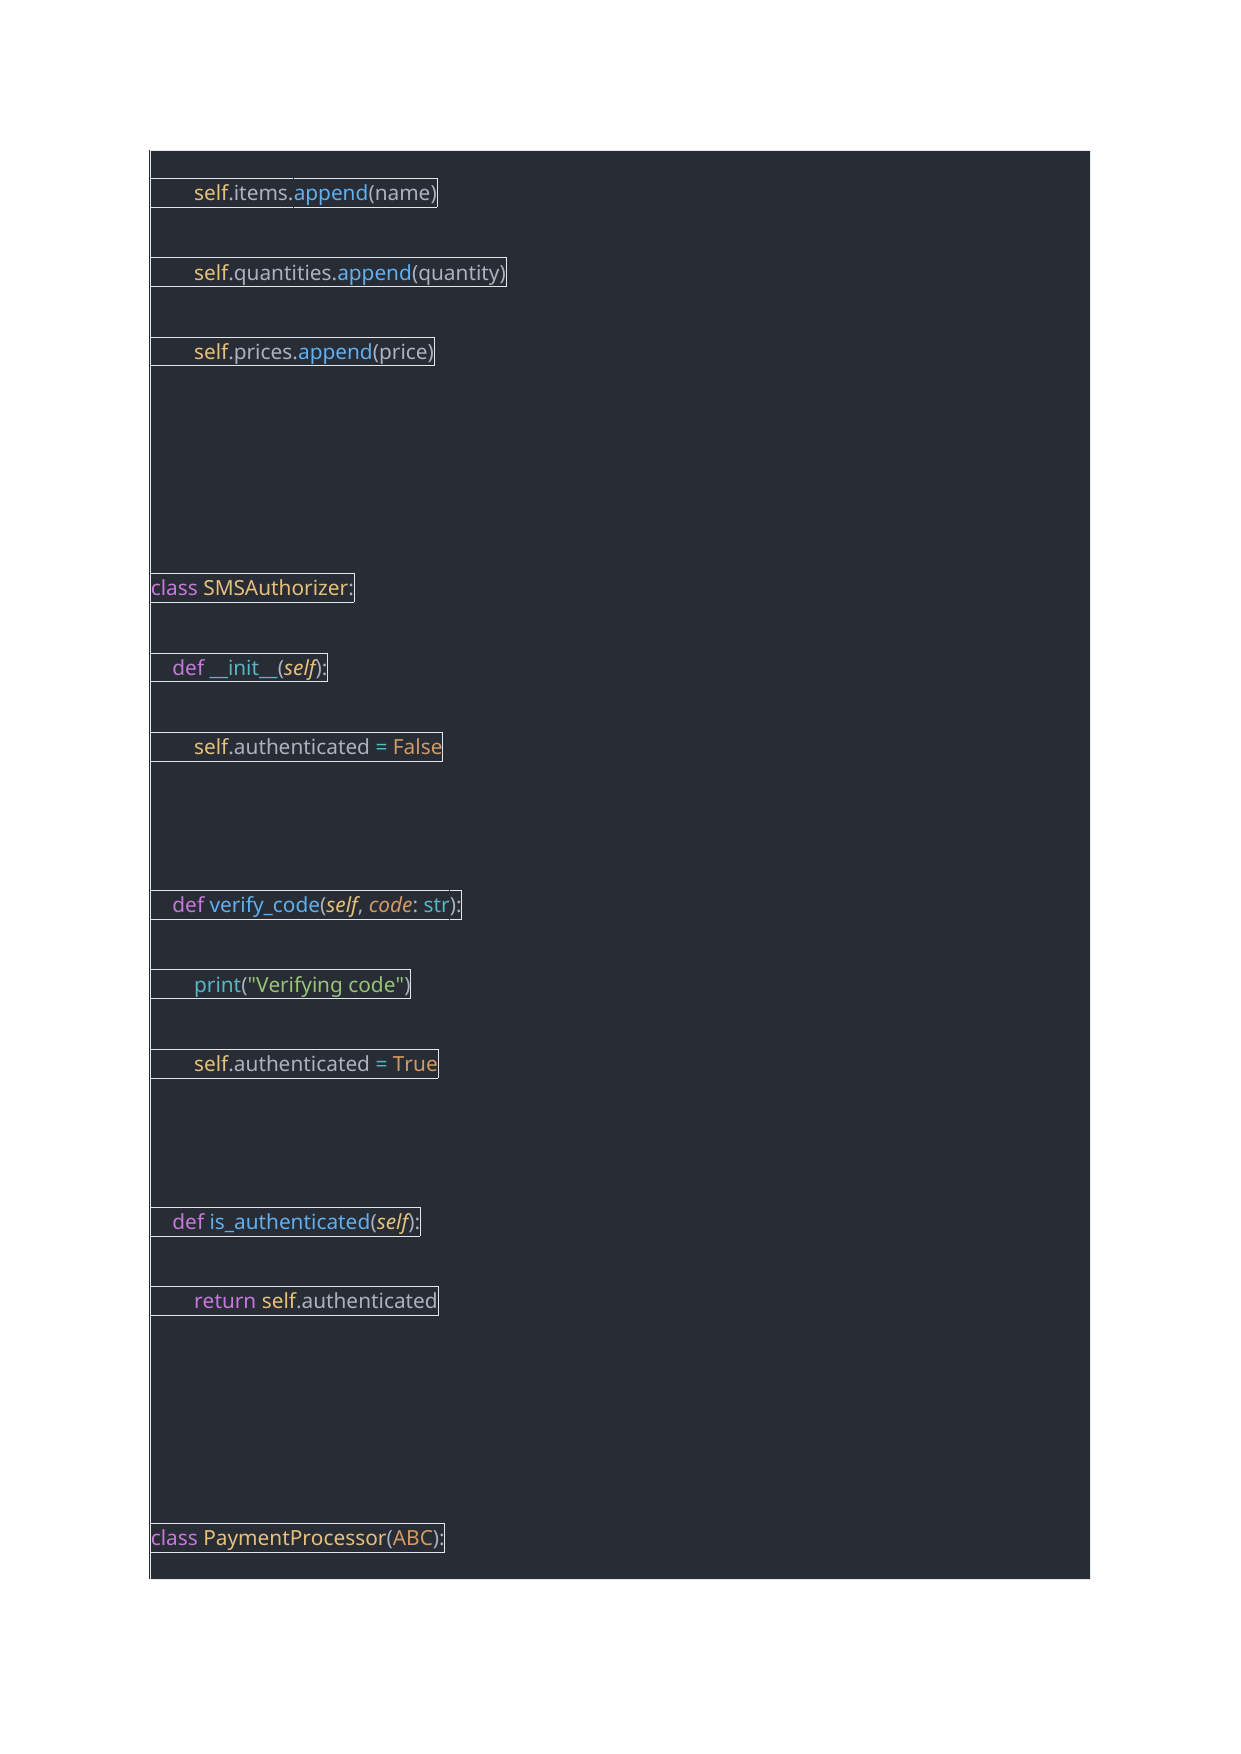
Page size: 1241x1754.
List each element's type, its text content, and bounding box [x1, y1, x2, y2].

text self.quantities.append(quantity) [151, 229, 1090, 287]
text class PaymentProcessor(ABC): [151, 1495, 1090, 1579]
text self.items.append(name) [151, 151, 1090, 207]
text def is_authenticated(self): [151, 1179, 1090, 1236]
text def verify_code(self, code: str): [151, 862, 1090, 919]
text class SMSAuthorizer: [151, 545, 1090, 602]
text return self.authenticated [151, 1258, 1090, 1316]
text self.authenticated = False [151, 704, 1090, 761]
text self.authenticated = True [151, 1021, 1090, 1078]
text print("Verifying code") [151, 942, 1090, 999]
text self.prices.append(price) [151, 309, 1090, 366]
text def __init__(self): [151, 625, 1090, 682]
